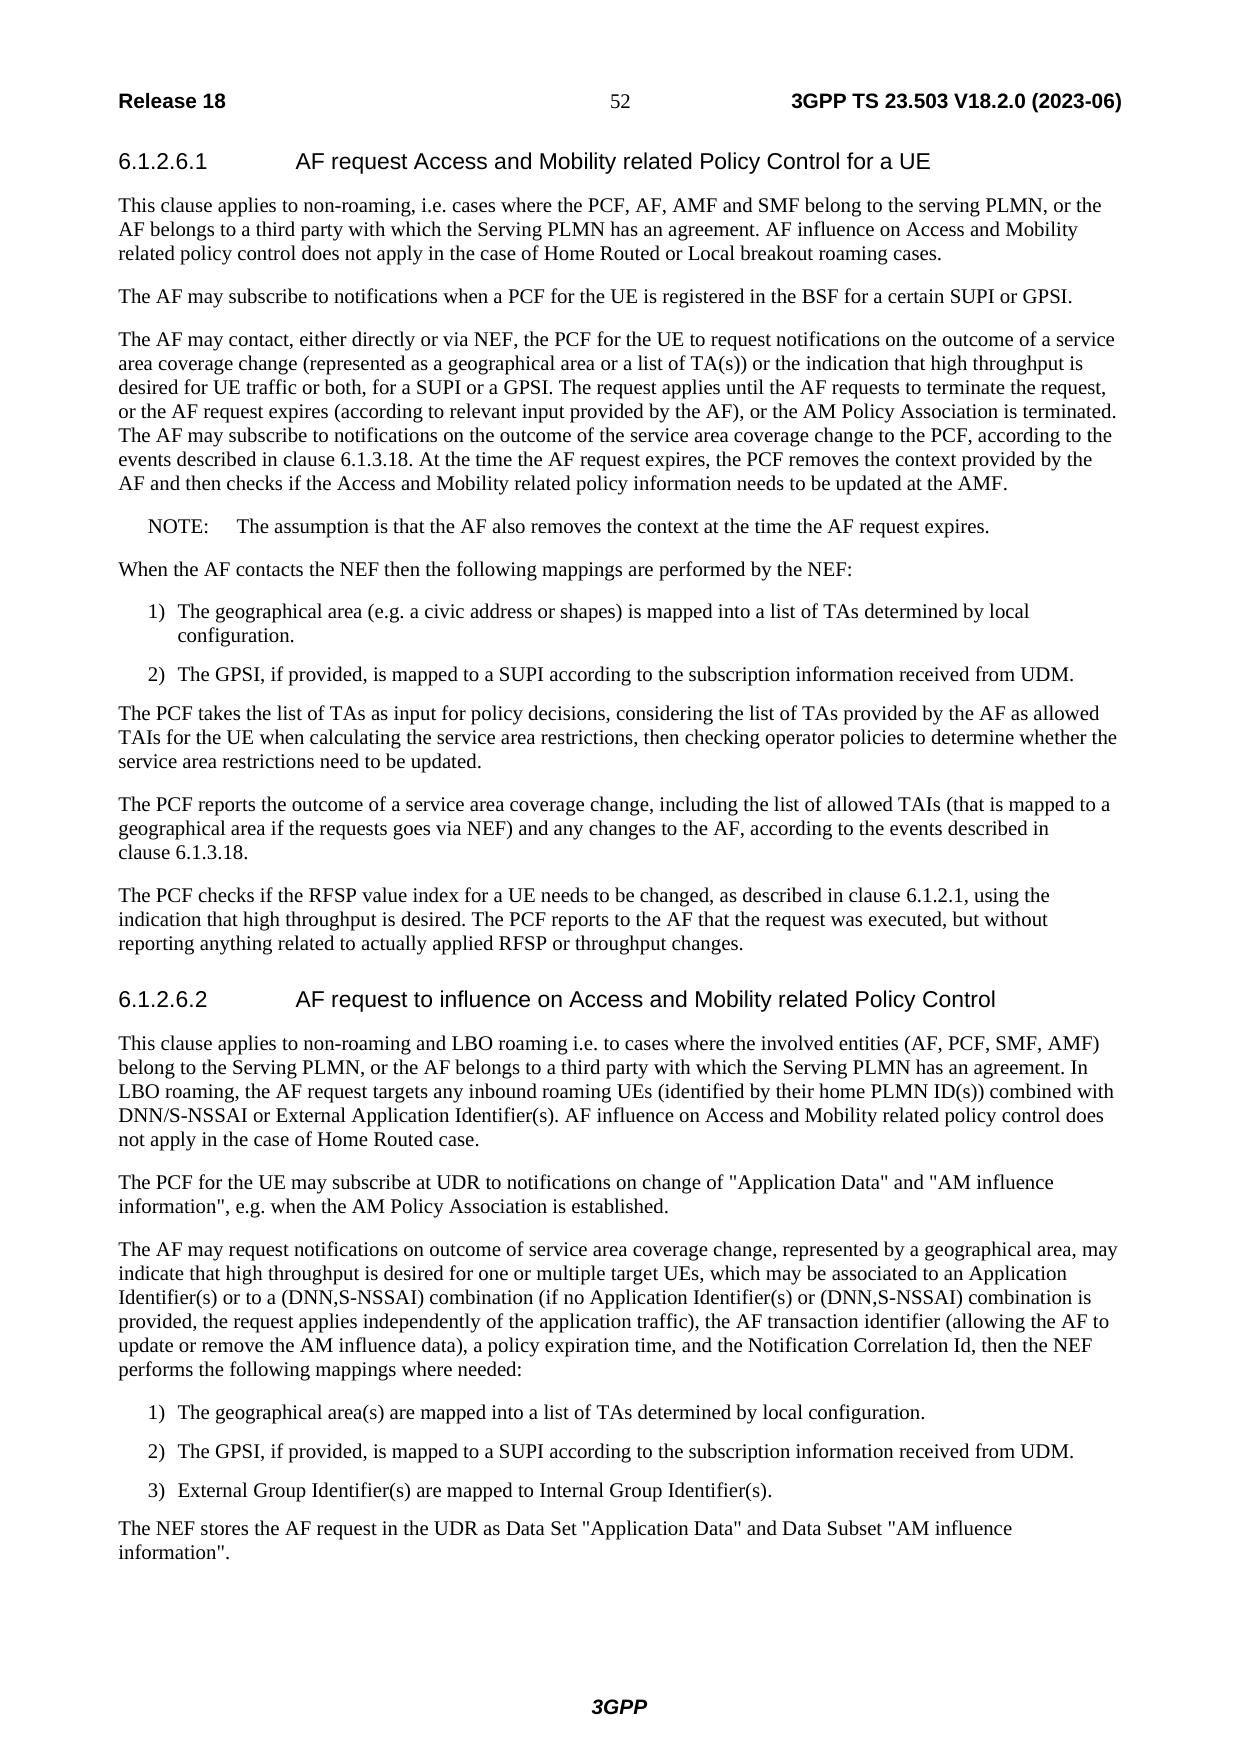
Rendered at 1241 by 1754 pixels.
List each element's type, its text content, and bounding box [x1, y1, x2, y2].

text The PCF reports the outcome of a service area coverage change, including the list of allowed TAIs (that is mapped to a geographical area if the requests goes via NEF) and any changes to the AF, according to the events described in clause 6.1.3.18. [118, 792, 1122, 864]
text The AF may request notifications on outcome of service area coverage change, represented by a geographical area, may indicate that high throughput is desired for one or multiple target UEs, which may be associated to an Application Identifier(s) or to a (DNN,S-NSSAI) combination (if no Application Identifier(s) or (DNN,S-NSSAI) combination is provided, the request applies independently of the application traffic), the AF transaction identifier (allowing the AF to update or remove the AM influence data), a policy expiration time, and the Notification Correlation Id, then the NEF performs the following mappings where needed: [118, 1237, 1122, 1381]
text The PCF for the UE may subscribe at UDR to notifications on change of "Application Data" and "AM influence information", e.g. when the AM Policy Association is established. [118, 1170, 1122, 1218]
subtitle 6.1.2.6.1 AF request Access and Mobility related Policy Control for a UE [118, 148, 1122, 174]
text 2) The GPSI, if provided, is mapped to a SUPI according to the subscription information received from UDM. [148, 662, 1122, 686]
text 1) The geographical area (e.g. a civic address or shapes) is mapped into a list of TAs determined by local configuration. [148, 599, 1122, 647]
text 1) The geographical area(s) are mapped into a list of TAs determined by local configuration. [148, 1400, 1122, 1424]
text NOTE: The assumption is that the AF also removes the context at the time the AF request expires. [148, 514, 1122, 538]
text The PCF checks if the RFSP value index for a UE needs to be changed, as described in clause 6.1.2.1, using the indication that high throughput is desired. The PCF reports to the AF that the request was executed, but without reporting anything related to actually applied RFSP or throughput changes. [118, 883, 1122, 955]
text When the AF contacts the NEF then the following mappings are performed by the NEF: [118, 557, 1122, 581]
text This clause applies to non-roaming and LBO roaming i.e. to cases where the involved entities (AF, PCF, SMF, AMF) belong to the Serving PLMN, or the AF belongs to a third party with which the Serving PLMN has an agreement. In LBO roaming, the AF request targets any inbound roaming UEs (identified by their home PLMN ID(s)) combined with DNN/S-NSSAI or External Application Identifier(s). AF influence on Access and Mobility related policy control does not apply in the case of Home Routed case. [118, 1031, 1122, 1151]
subtitle 6.1.2.6.2 AF request to influence on Access and Mobility related Policy Control [118, 986, 1122, 1012]
text The AF may subscribe to notifications when a PCF for the UE is registered in the BSF for a certain SUPI or GPSI. [118, 284, 1122, 308]
text 2) The GPSI, if provided, is mapped to a SUPI according to the subscription information received from UDM. [148, 1439, 1122, 1463]
text This clause applies to non-roaming, i.e. cases where the PCF, AF, AMF and SMF belong to the serving PLMN, or the AF belongs to a third party with which the Serving PLMN has an agreement. AF influence on Access and Mobility related policy control does not apply in the case of Home Routed or Local breakout roaming cases. [118, 193, 1122, 265]
text The AF may contact, either directly or via NEF, the PCF for the UE to request notifications on the outcome of a service area coverage change (represented as a geographical area or a list of TA(s)) or the indication that high throughput is desired for UE traffic or both, for a SUPI or a GPSI. The request applies until the AF requests to terminate the request, or the AF request expires (according to relevant input provided by the AF), or the AM Policy Association is terminated. The AF may subscribe to notifications on the outcome of the service area coverage change to the PCF, according to the events described in clause 6.1.3.18. At the time the AF request expires, the PCF removes the context provided by the AF and then checks if the Access and Mobility related policy information needs to be updated at the AMF. [118, 327, 1122, 495]
text 3) External Group Identifier(s) are mapped to Internal Group Identifier(s). [148, 1477, 1122, 1502]
text The NEF stores the AF request in the UDR as Data Set "Application Data" and Data Subset "AM influence information". [118, 1516, 1122, 1564]
text The PCF takes the list of TAs as input for policy decisions, considering the list of TAs provided by the AF as allowed TAIs for the UE when calculating the service area restrictions, then checking operator policies to determine whether the service area restrictions need to be updated. [118, 701, 1122, 773]
